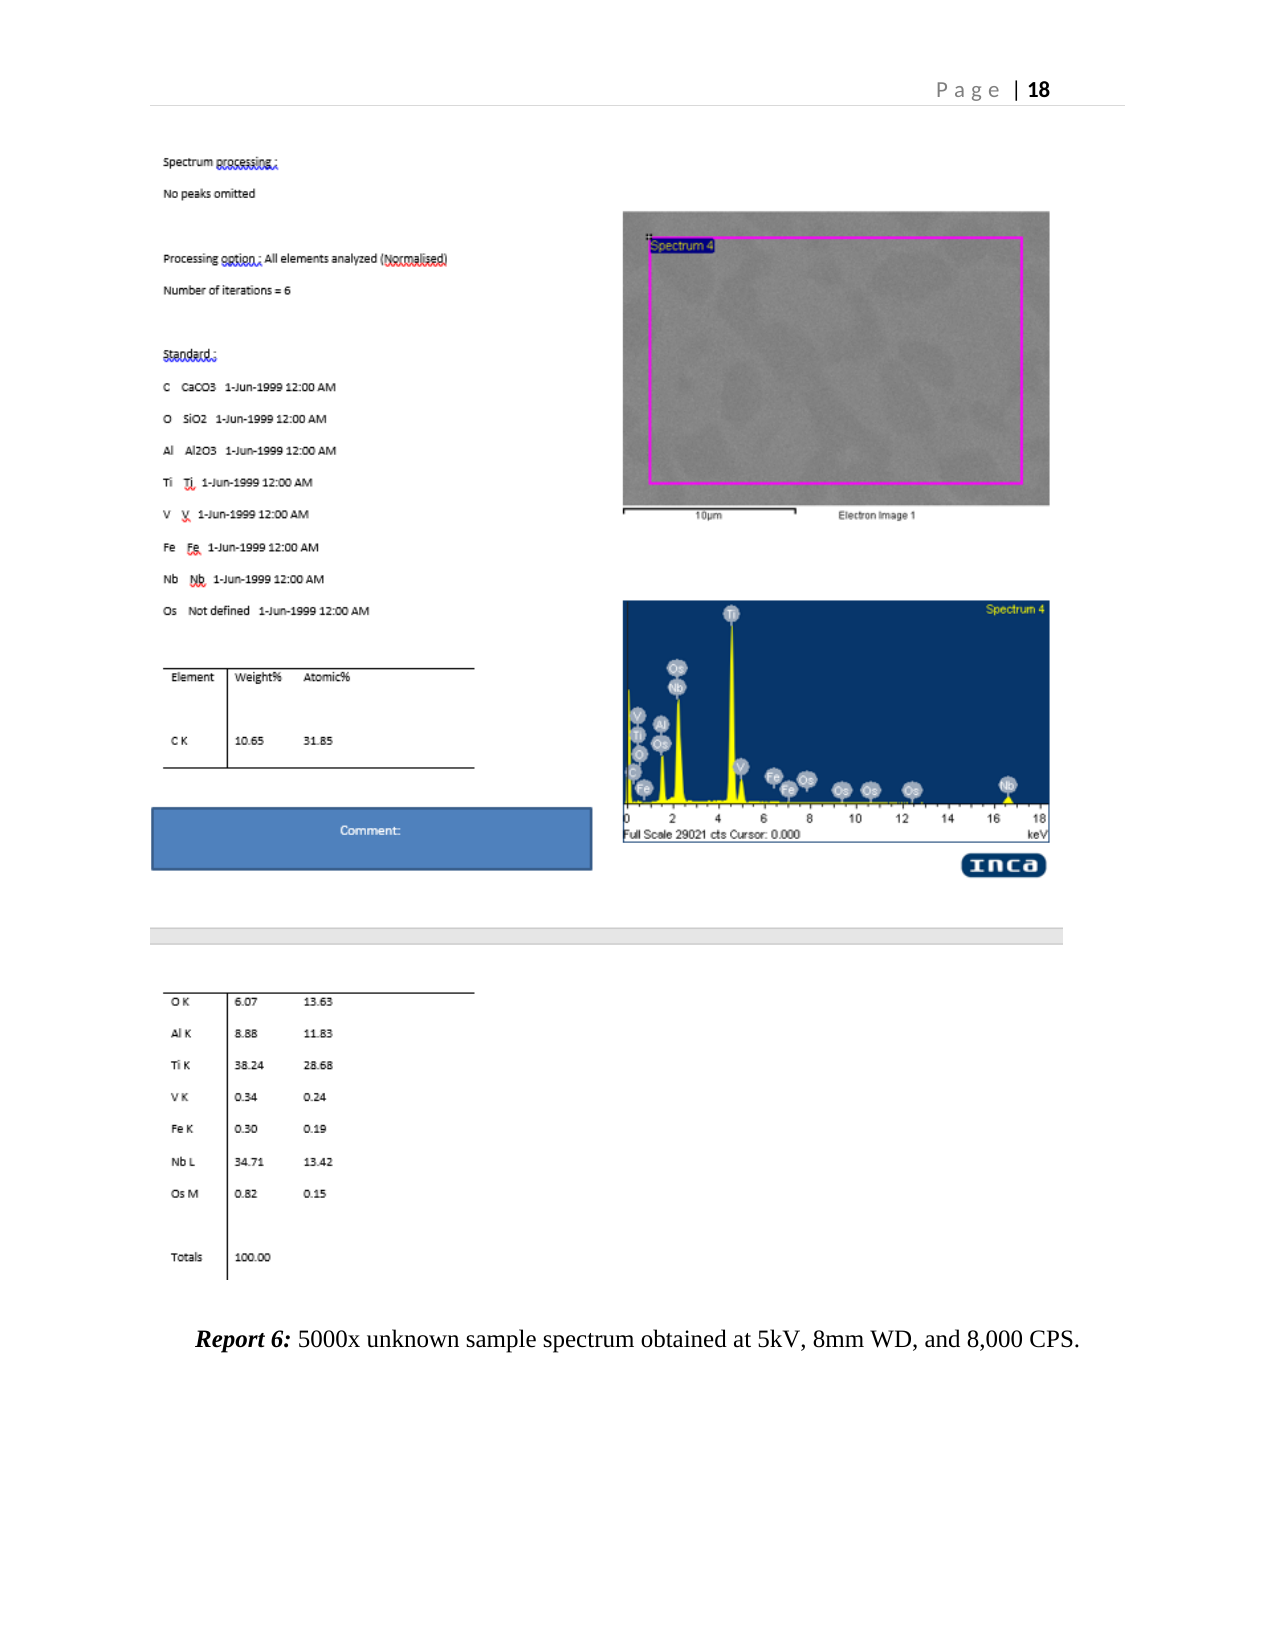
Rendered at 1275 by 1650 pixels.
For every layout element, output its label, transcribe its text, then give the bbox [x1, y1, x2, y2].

picture [150, 149, 1063, 1280]
text Report 6: 5000x unknown sample spectrum obtained at 5kV, 8mm WD, and 8,000 CPS. [150, 1324, 1125, 1353]
